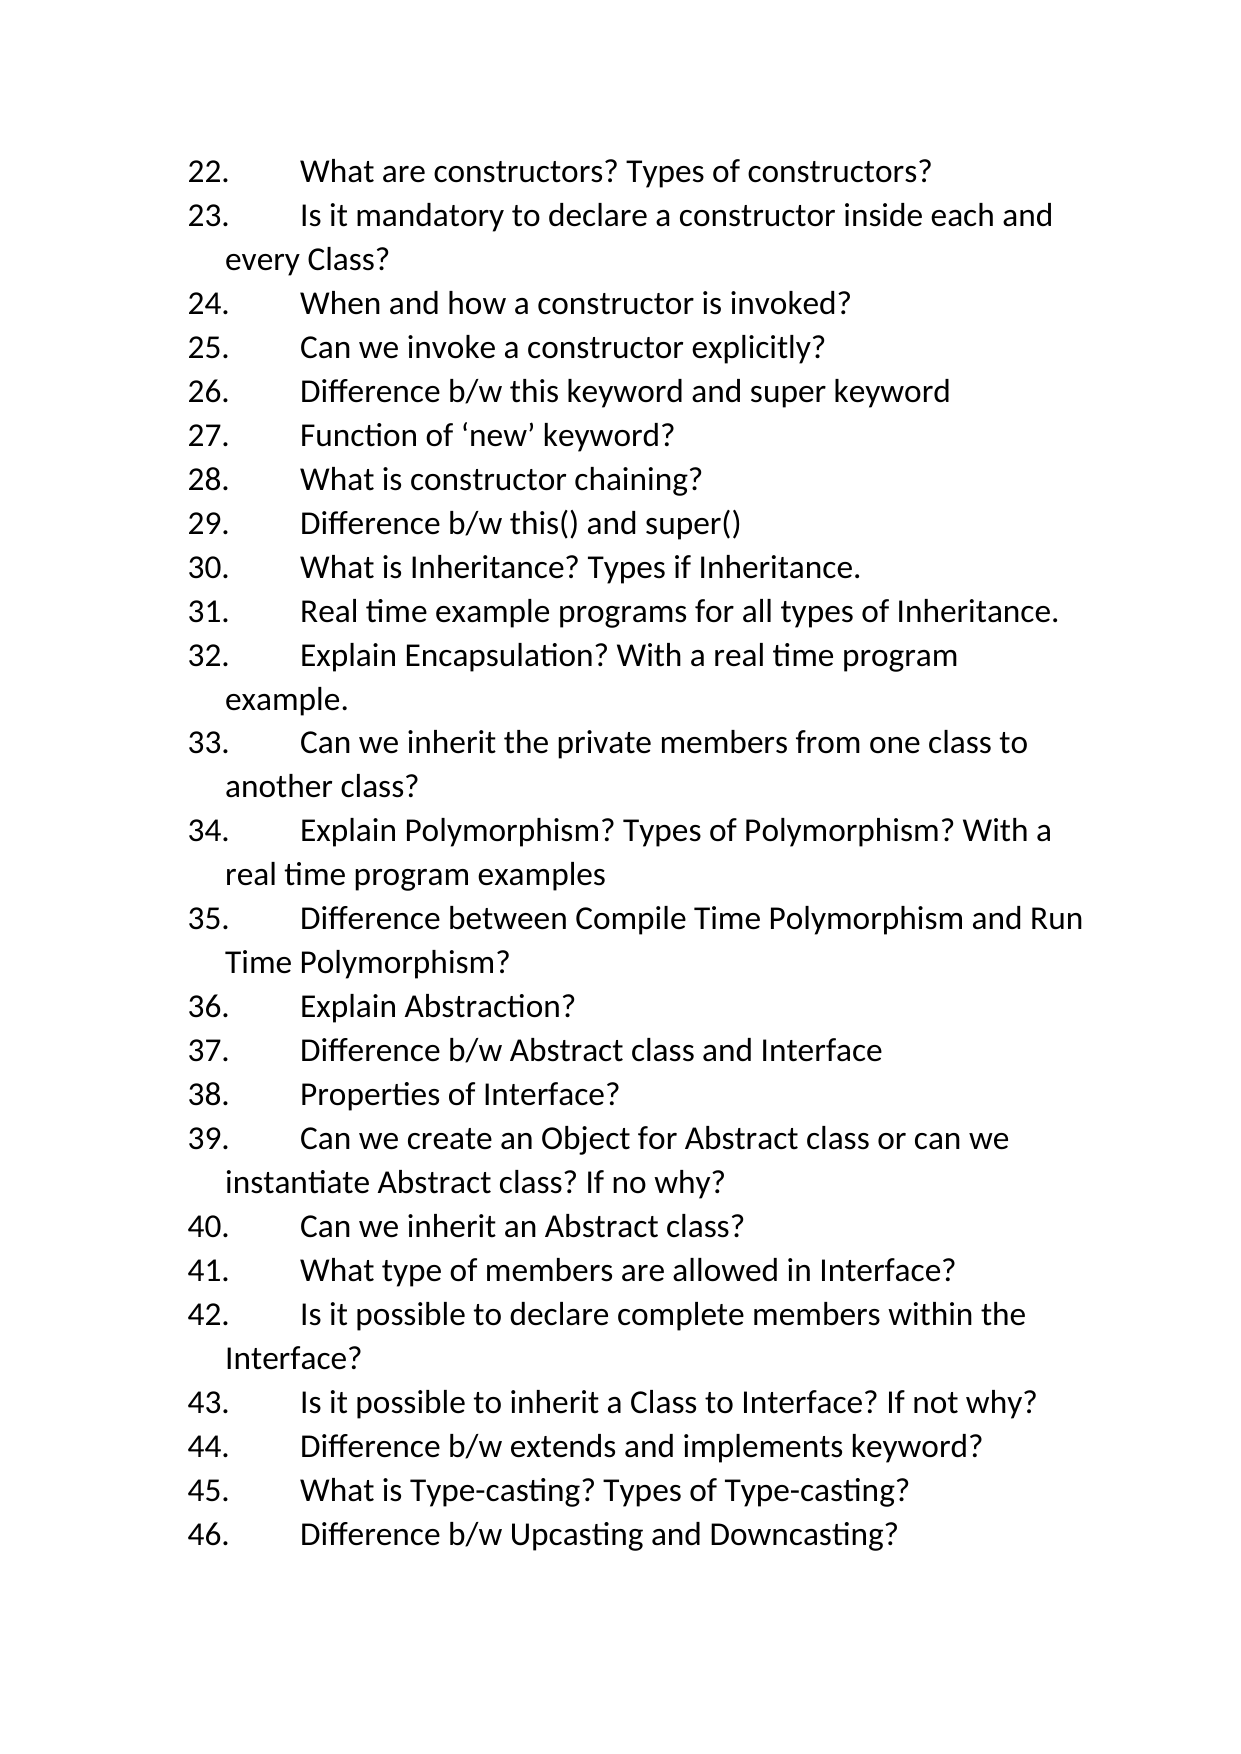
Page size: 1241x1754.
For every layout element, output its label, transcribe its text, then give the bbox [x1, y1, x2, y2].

list Is it possible to declare complete members within the Interface? [187, 1293, 1090, 1378]
list Can we inherit the private members from one class to another class? [187, 721, 1090, 806]
list When and how a constructor is invoked? [187, 282, 1090, 323]
list Can we create an Object for Abstract class or can we instantiate Abstract class? If no why? [187, 1117, 1090, 1202]
list Difference b/w Upcasting and Downcasting? [187, 1513, 1090, 1553]
list Real time example programs for all types of Inheritance. [187, 589, 1090, 630]
list What type of members are allowed in Interface? [187, 1249, 1090, 1290]
list Explain Encapsulation? With a real time program example. [187, 633, 1090, 718]
list Difference b/w extends and implements keyword? [187, 1425, 1090, 1466]
list Can we invoke a constructor explicitly? [187, 326, 1090, 367]
list Difference between Compile Time Polymorphism and Run Time Polymorphism? [187, 897, 1090, 982]
list Can we inherit an Abstract class? [187, 1205, 1090, 1246]
list Difference b/w this keyword and super keyword [187, 370, 1090, 411]
list Is it possible to inherit a Class to Interface? If not why? [187, 1381, 1090, 1422]
list Difference b/w this() and super() [187, 502, 1090, 542]
list Function of ‘new’ keyword? [187, 414, 1090, 454]
list Explain Abstraction? [187, 985, 1090, 1026]
list What are constructors? Types of constructors? [187, 150, 1090, 191]
list Difference b/w Abstract class and Interface [187, 1029, 1090, 1070]
list What is Type-casting? Types of Type-casting? [187, 1469, 1090, 1509]
list Is it mandatory to declare a constructor inside each and every Class? [187, 194, 1090, 279]
list What is constructor chaining? [187, 458, 1090, 498]
list What is Inheritance? Types if Inheritance. [187, 546, 1090, 586]
list Explain Polymorphism? Types of Polymorphism? With a real time program examples [187, 809, 1090, 894]
list Properties of Interface? [187, 1073, 1090, 1114]
